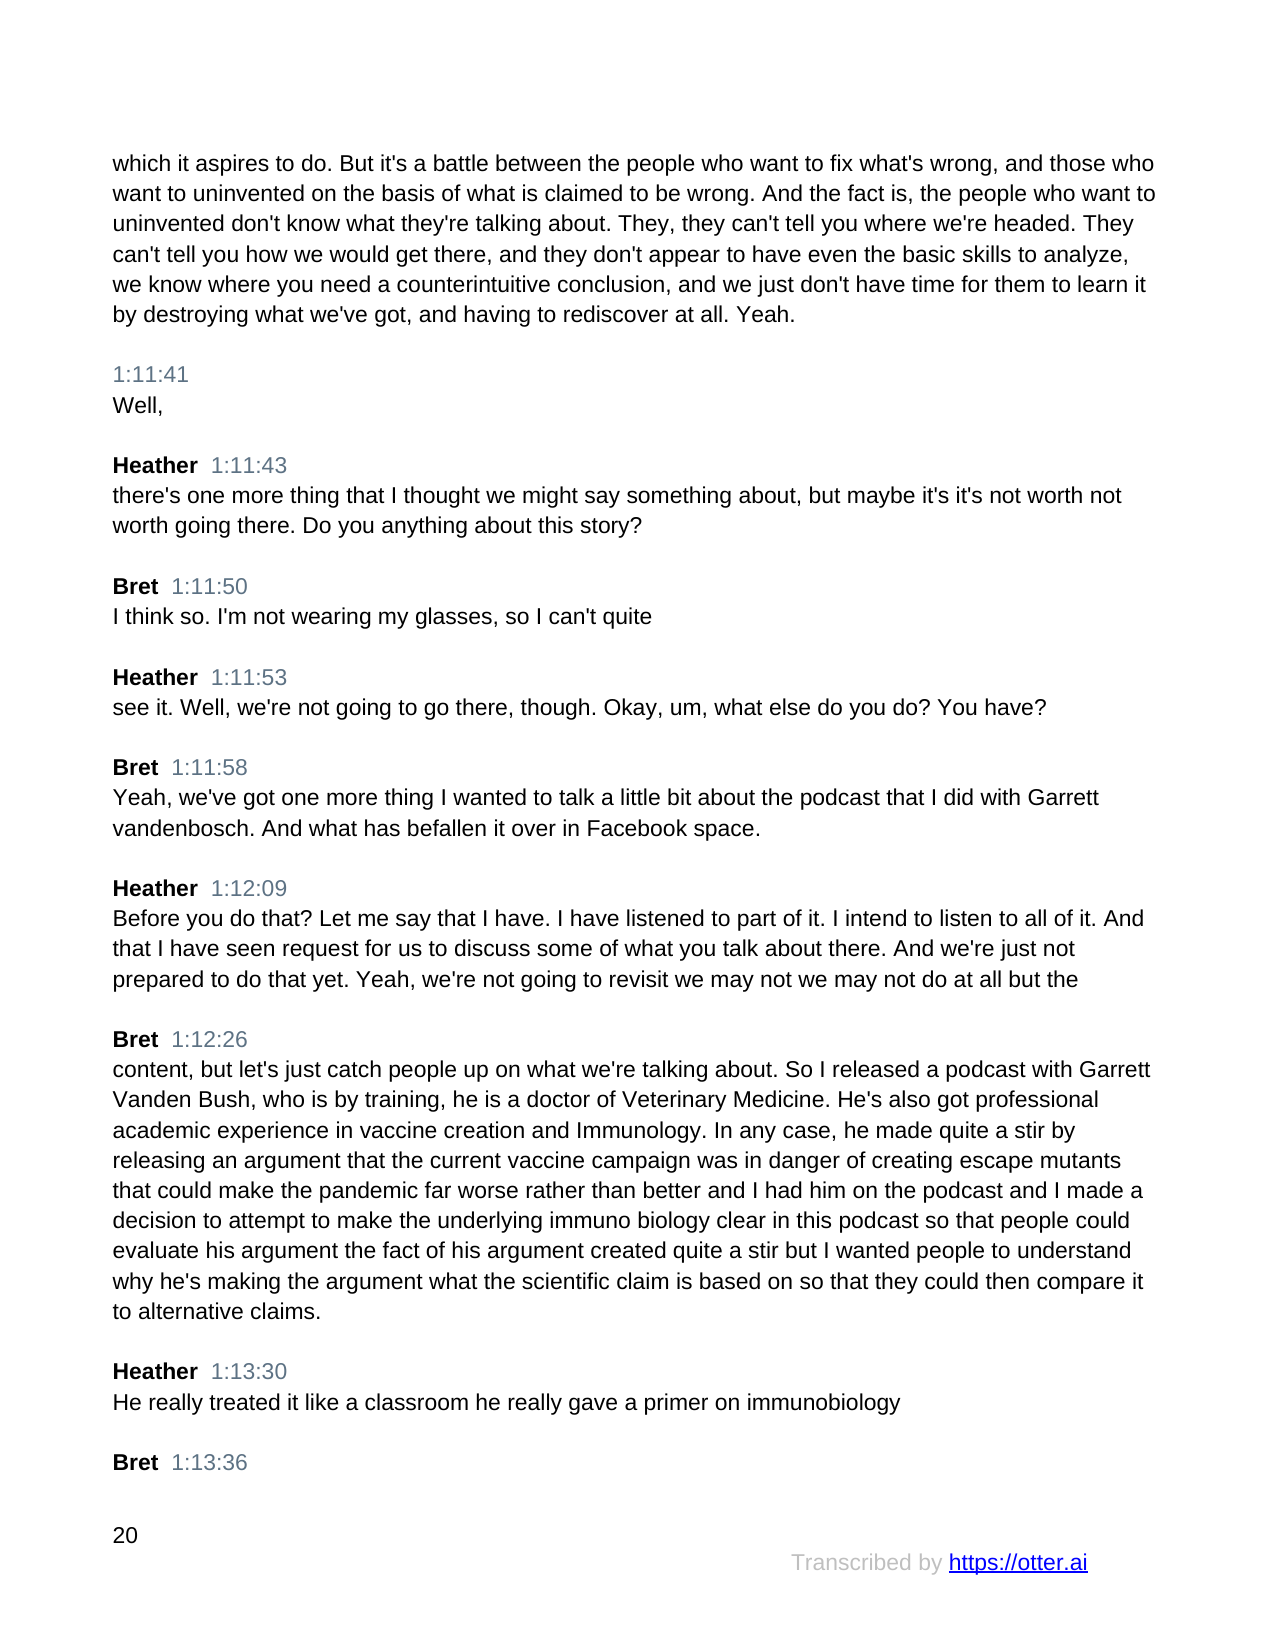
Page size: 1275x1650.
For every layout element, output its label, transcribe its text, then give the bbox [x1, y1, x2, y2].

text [112, 150, 1162, 327]
text content, but let's just catch people up on what we're talking about. So I released a podcast with Garrett Vanden Bush, who is by training, he is a doctor of Veterinary Medicine. He's also got professional academic experience in vaccine creation and Immunology. In any case, he made quite a stir by releasing an argument that the current vaccine campaign was in danger of creating escape mutants that could make the pandemic far worse rather than better and I had him on the podcast and I made a decision to attempt to make the underlying immuno biology clear in this podcast so that people could evaluate his argument the fact of his argument created quite a stir but I wanted people to understand why he's making the argument what the scientific claim is based on so that they could then compare it to alternative claims. [112, 1056, 1162, 1324]
text He really treated it like a classroom he really gave a primer on immunobiology [112, 1388, 1162, 1415]
text I think so. I'm not wearing my glasses, so I can't quite [112, 603, 1162, 629]
text Heather 1:11:43 [112, 452, 1162, 478]
text Well, [112, 392, 1162, 418]
text Bret 1:13:36 [112, 1449, 1162, 1475]
text 1:11:41 [112, 361, 1162, 388]
text Bret 1:11:58 [112, 754, 1162, 781]
text Bret 1:12:26 [112, 1026, 1162, 1052]
text Heather 1:13:30 [112, 1358, 1162, 1385]
text Bret 1:11:50 [112, 573, 1162, 599]
text see it. Well, we're not going to go there, though. Okay, um, what else do you do? You have? [112, 694, 1162, 720]
text Before you do that? Let me say that I have. I have listened to part of it. I intend to listen to all of it. And that I have seen request for us to discuss some of what you talk about there. And we're just not prepared to do that yet. Yeah, we're not going to revisit we may not we may not do at all but the [112, 905, 1162, 992]
text there's one more thing that I thought we might say something about, but maybe it's it's not worth not worth going there. Do you anything about this story? [112, 482, 1162, 539]
text Heather 1:12:09 [112, 875, 1162, 901]
text Yeah, we've got one more thing I wanted to talk a little bit about the podcast that I did with Garrett vandenbosch. And what has befallen it over in Facebook space. [112, 784, 1162, 841]
text Heather 1:11:53 [112, 663, 1162, 690]
